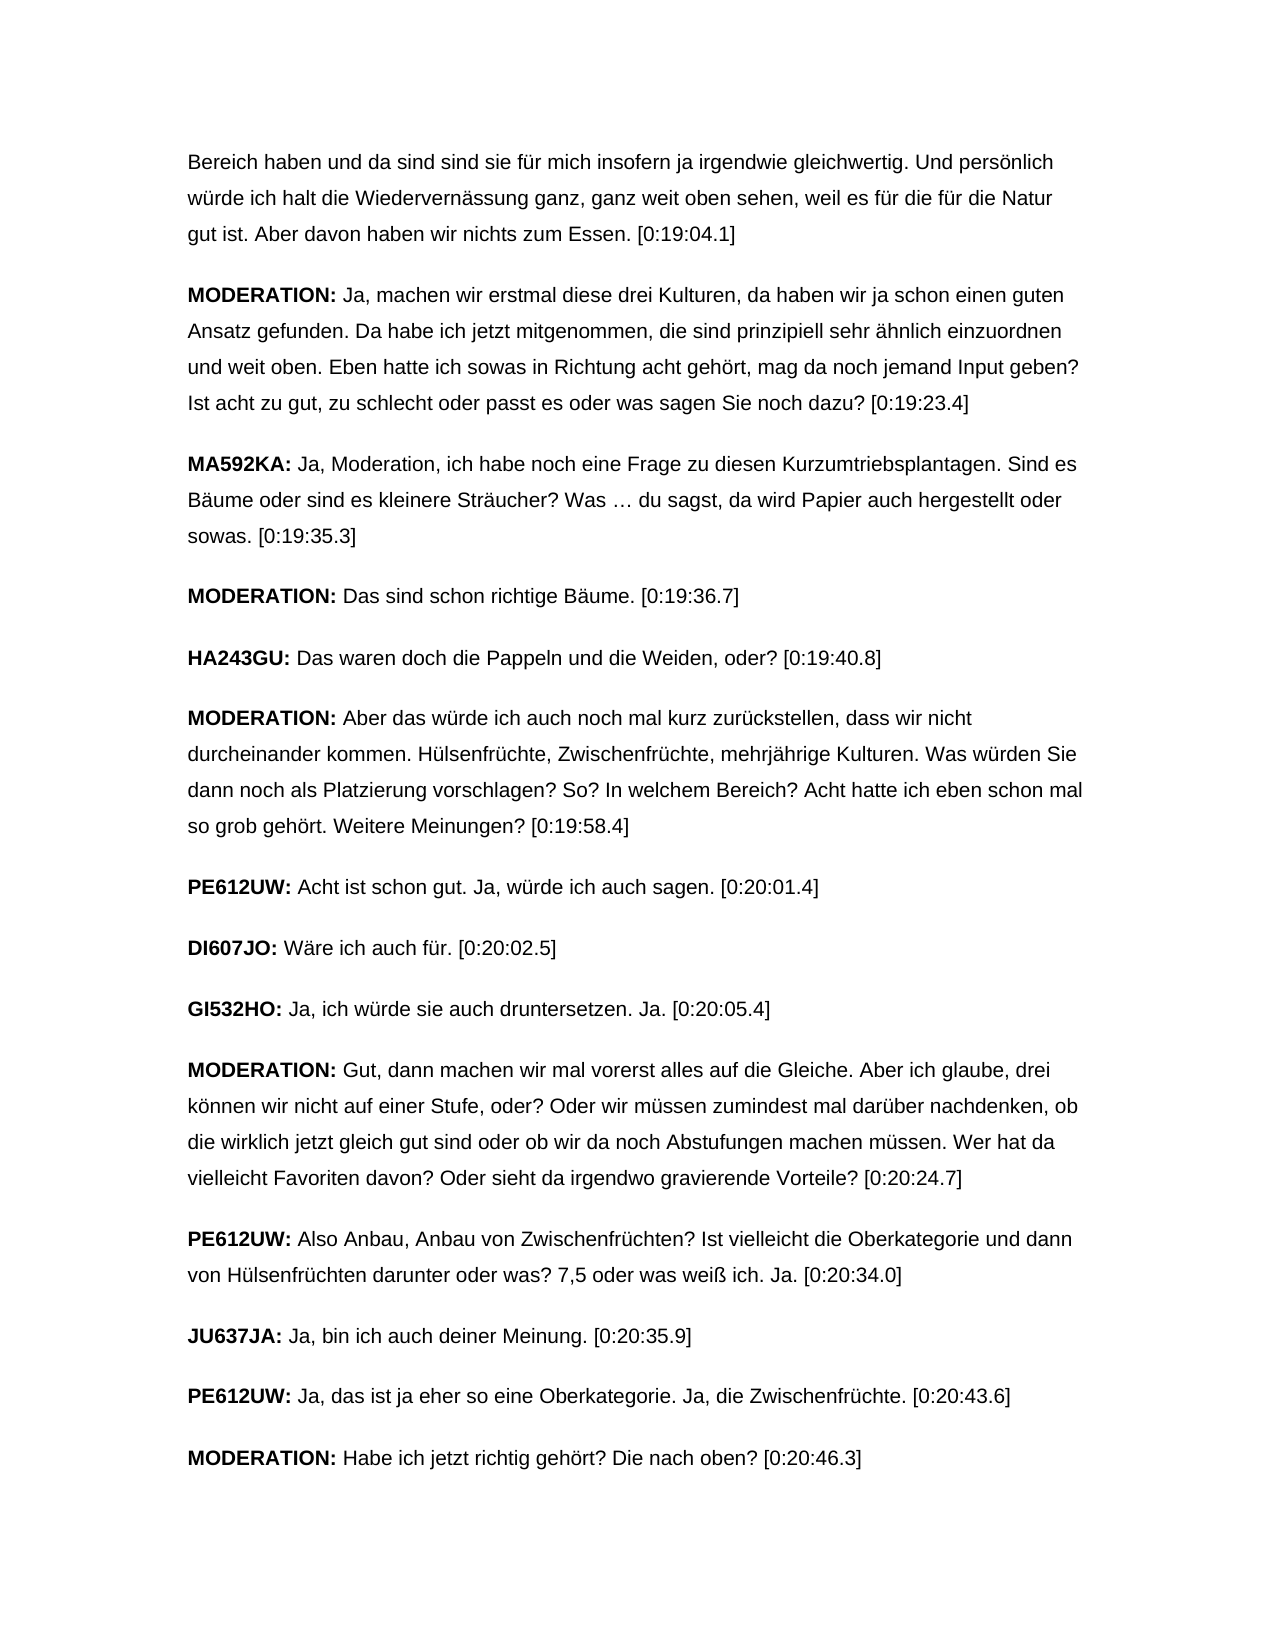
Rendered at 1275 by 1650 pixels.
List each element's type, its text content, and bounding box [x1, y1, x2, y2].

text DI607JO: Wäre ich auch für. [0:20:02.5] [187, 936, 1087, 960]
text GI532HO: Ja, ich würde sie auch druntersetzen. Ja. [0:20:05.4] [187, 997, 1087, 1021]
text MA592KA: Ja, Moderation, ich habe noch eine Frage zu diesen Kurzumtriebsplantagen. Sind es Bäume oder sind es kleinere Sträucher? Was … du sagst, da wird Papier auch hergestellt oder sowas. [0:19:35.3] [187, 452, 1087, 547]
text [187, 150, 1087, 246]
text MODERATION: Aber das würde ich auch noch mal kurz zurückstellen, dass wir nicht durcheinander kommen. Hülsenfrüchte, Zwischenfrüchte, mehrjährige Kulturen. Was würden Sie dann noch als Platzierung vorschlagen? So? In welchem Bereich? Acht hatte ich eben schon mal so grob gehört. Weitere Meinungen? [0:19:58.4] [187, 706, 1087, 838]
text JU637JA: Ja, bin ich auch deiner Meinung. [0:20:35.9] [187, 1323, 1087, 1347]
text MODERATION: Habe ich jetzt richtig gehört? Die nach oben? [0:20:46.3] [187, 1445, 1087, 1469]
text MODERATION: Ja, machen wir erstmal diese drei Kulturen, da haben wir ja schon einen guten Ansatz gefunden. Da habe ich jetzt mitgenommen, die sind prinzipiell sehr ähnlich einzuordnen und weit oben. Eben hatte ich sowas in Richtung acht gehört, mag da noch jemand Input geben? Ist acht zu gut, zu schlecht oder passt es oder was sagen Sie noch dazu? [0:19:23.4] [187, 283, 1087, 414]
text PE612UW: Also Anbau, Anbau von Zwischenfrüchten? Ist vielleicht die Oberkategorie und dann von Hülsenfrüchten darunter oder was? 7,5 oder was weiß ich. Ja. [0:20:34.0] [187, 1227, 1087, 1286]
text MODERATION: Das sind schon richtige Bäume. [0:19:36.7] [187, 584, 1087, 608]
text HA243GU: Das waren doch die Pappeln und die Weiden, oder? [0:19:40.8] [187, 645, 1087, 669]
text MODERATION: Gut, dann machen wir mal vorerst alles auf die Gleiche. Aber ich glaube, drei können wir nicht auf einer Stufe, oder? Oder wir müssen zumindest mal darüber nachdenken, ob die wirklich jetzt gleich gut sind oder ob wir da noch Abstufungen machen müssen. Wer hat da vielleicht Favoriten davon? Oder sieht da irgendwo gravierende Vorteile? [0:20:24.7] [187, 1058, 1087, 1189]
text PE612UW: Acht ist schon gut. Ja, würde ich auch sagen. [0:20:01.4] [187, 875, 1087, 899]
text PE612UW: Ja, das ist ja eher so eine Oberkategorie. Ja, die Zwischenfrüchte. [0:20:43.6] [187, 1384, 1087, 1408]
